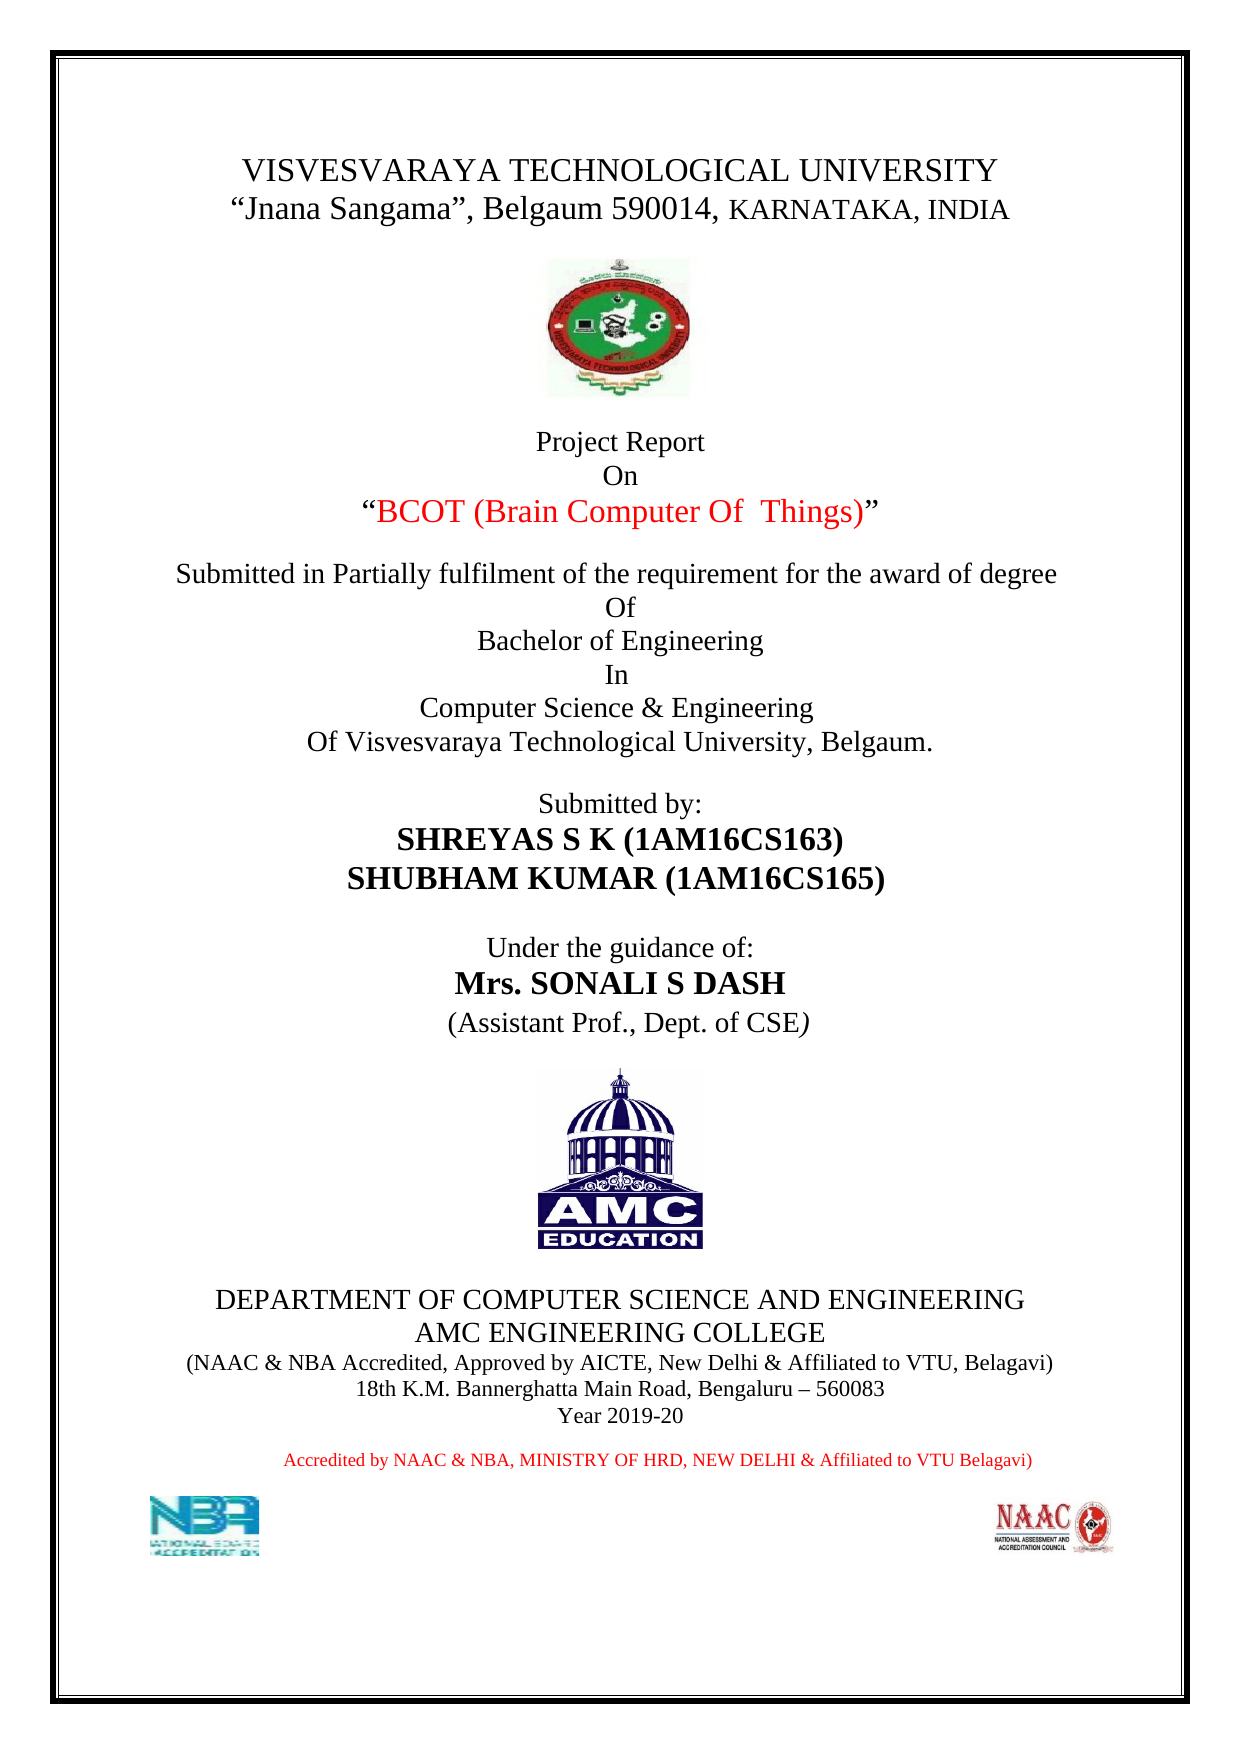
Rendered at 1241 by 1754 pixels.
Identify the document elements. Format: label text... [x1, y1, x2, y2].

text In [150, 657, 1090, 690]
text 18th K.M. Bannerghatta Main Road, Bengaluru – 560083 [150, 1376, 1090, 1402]
text (Assistant Prof., Dept. of CSE) [150, 1002, 1090, 1040]
text Submitted by: [150, 786, 1090, 820]
text AMC ENGINEERING COLLEGE [150, 1316, 1090, 1349]
picture [528, 255, 712, 400]
text SHUBHAM KUMAR (1AM16CS165) [150, 858, 1090, 896]
text Bachelor of Engineering [150, 623, 1090, 657]
text Of [150, 590, 1090, 623]
text Under the guidance of: [150, 930, 1090, 963]
picture [150, 1496, 260, 1556]
text SHREYAS S K (1AM16CS163) [150, 820, 1090, 858]
picture [537, 1068, 703, 1249]
text DEPARTMENT OF COMPUTER SCIENCE AND ENGINEERING [150, 1282, 1090, 1316]
picture [992, 1497, 1115, 1557]
text Computer Science & Engineering [150, 690, 1090, 724]
text Year 2019-20 [150, 1402, 1090, 1428]
text On [150, 458, 1090, 491]
text Submitted in Partially fulfilment of the requirement for the award of degree [150, 556, 1090, 590]
text Accredited by NAAC & NBA, MINISTRY OF HRD, NEW DELHI & Affiliated to VTU Belagavi) [283, 1444, 1090, 1470]
text “BCOT (Brain Computer Of Things)” [150, 491, 1090, 530]
text “Jnana Sangama”, Belgaum 590014, KARNATAKA, INDIA [150, 188, 1090, 227]
text Of Visvesvaraya Technological University, Belgaum. [150, 724, 1090, 757]
text VISVESVARAYA TECHNOLOGICAL UNIVERSITY [150, 150, 1090, 188]
text Project Report [150, 424, 1090, 458]
text Mrs. SONALI S DASH [150, 963, 1090, 1002]
text (NAAC & NBA Accredited, Approved by AICTE, New Delhi & Affiliated to VTU, Belagavi) [150, 1349, 1090, 1376]
